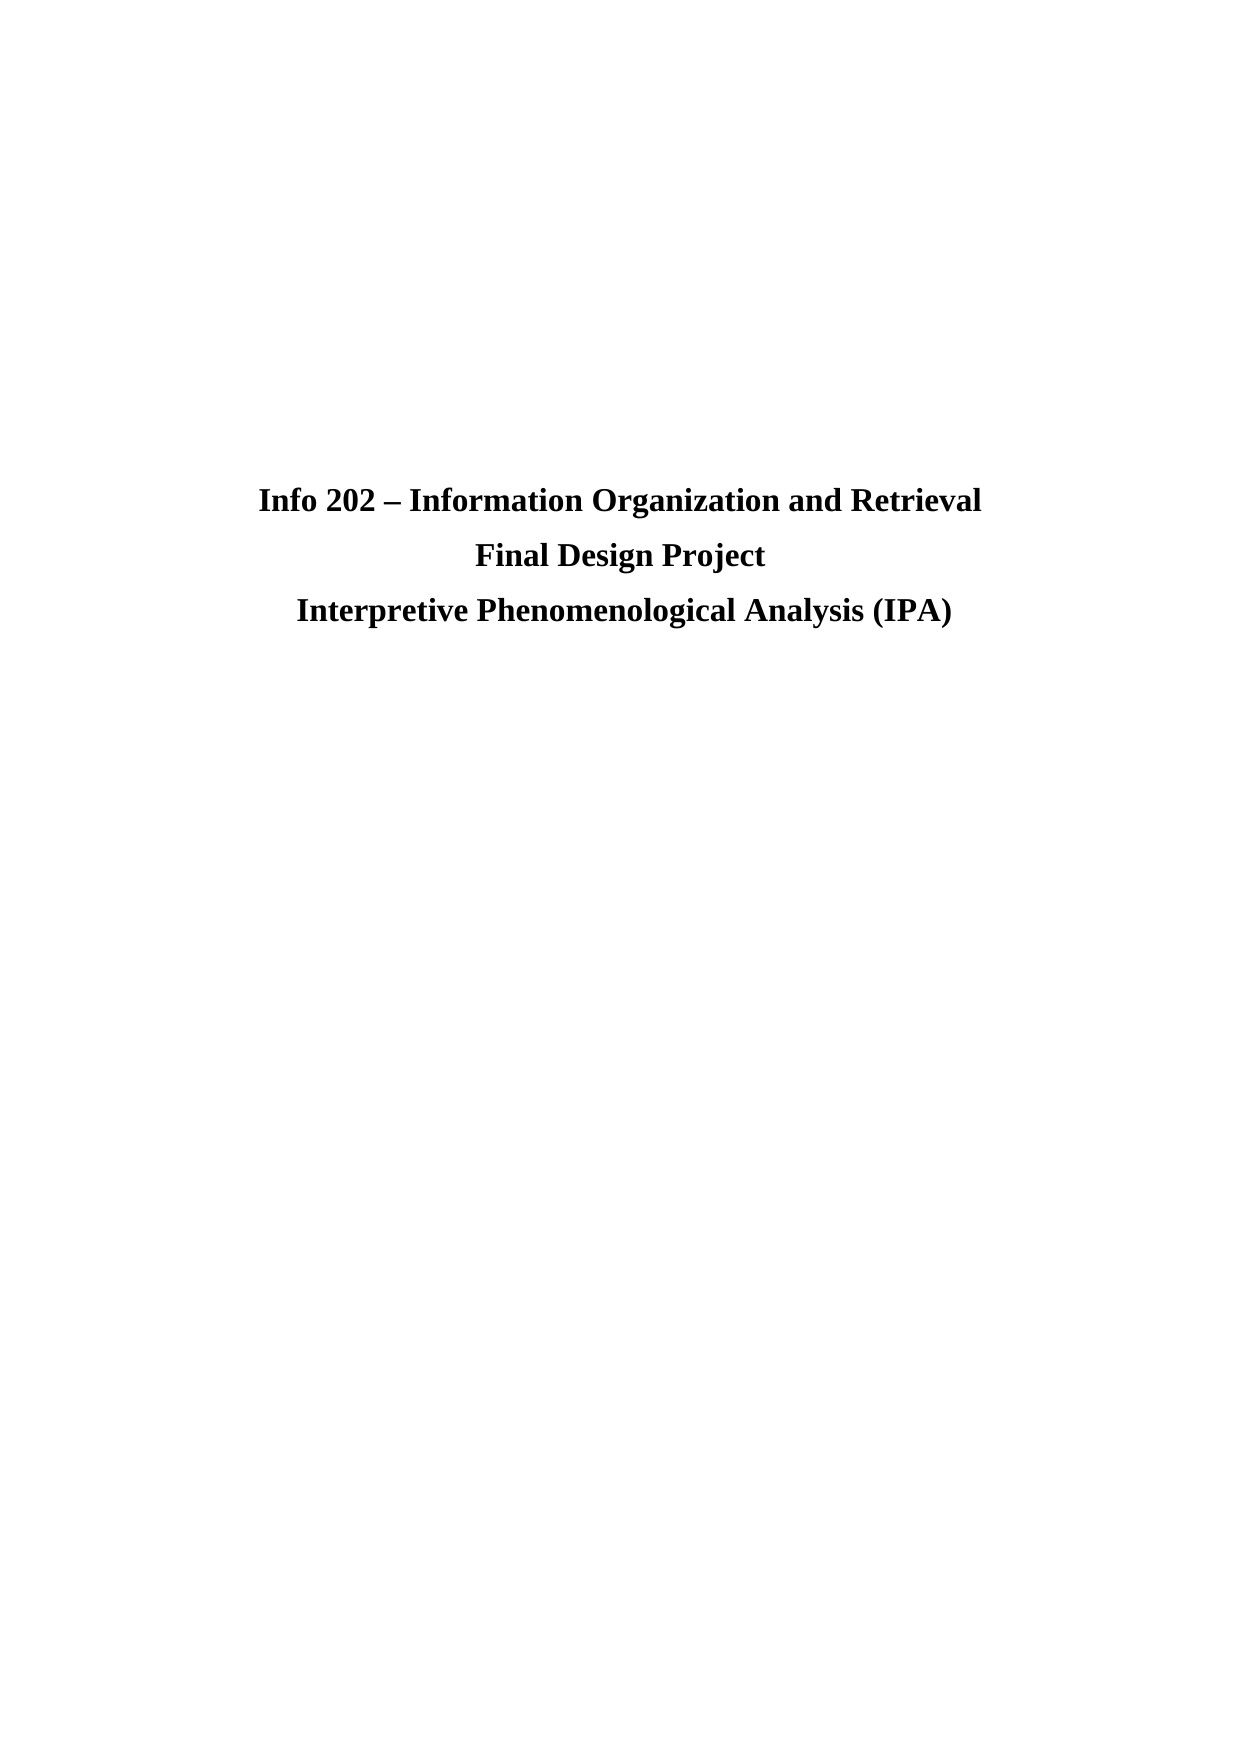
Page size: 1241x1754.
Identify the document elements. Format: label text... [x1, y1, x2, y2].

text Interpretive Phenomenological Analysis (IPA) [150, 590, 1090, 628]
text Final Design Project [150, 535, 1090, 573]
text Info 202 – Information Organization and Retrieval [150, 480, 1090, 518]
